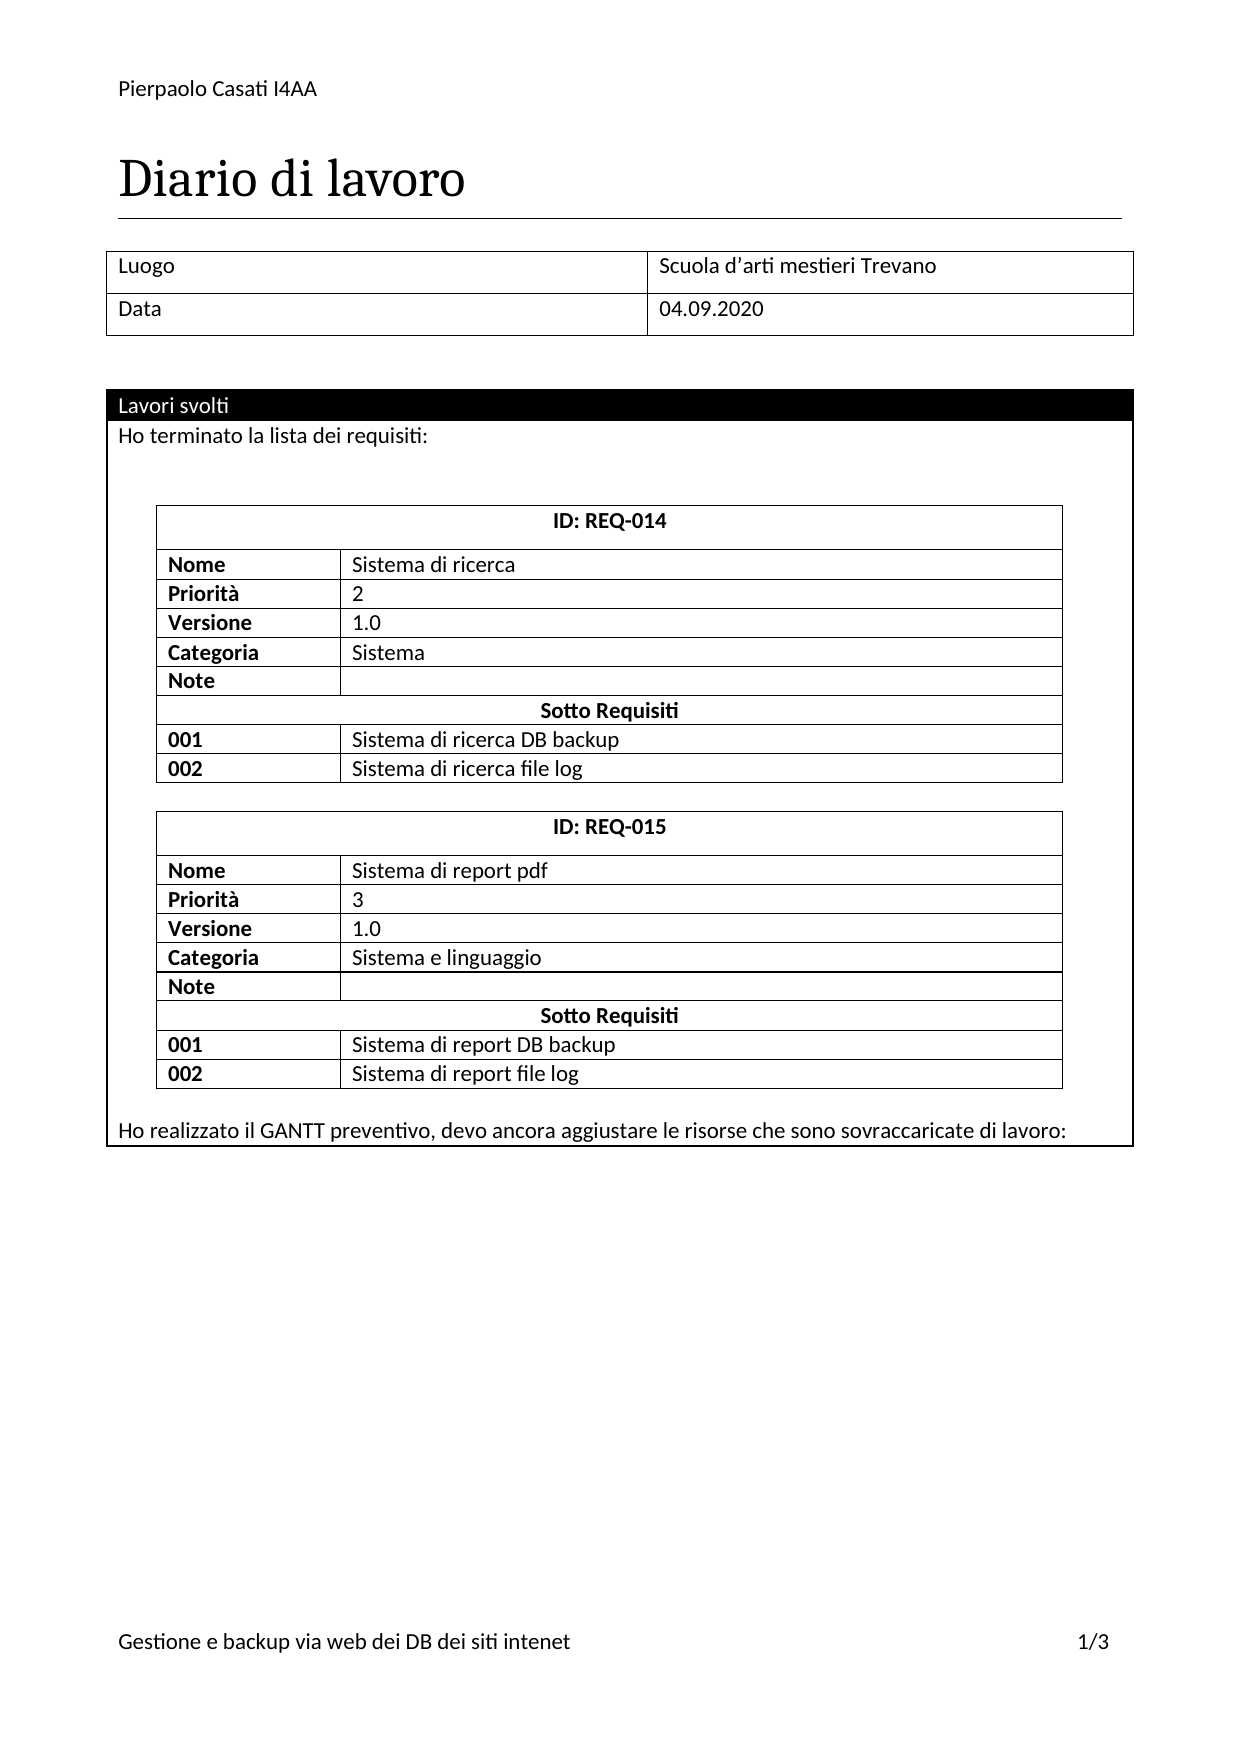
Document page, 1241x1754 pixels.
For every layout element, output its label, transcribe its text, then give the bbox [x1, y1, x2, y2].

table_cell Data [107, 294, 647, 335]
table_header Lavori svolti [108, 391, 1132, 419]
table_cell 04.09.2020 [648, 294, 1133, 335]
table_cell Ho terminato la lista dei requisiti: Ho realizzato il GANTT preventivo, devo ancora aggiustare le risorse che sono sovraccaricate di lavoro: Ho iniziato a fare lo use case: [108, 421, 1132, 1145]
title Diario di lavoro [118, 148, 1122, 218]
table_header Luogo [107, 252, 647, 293]
table_header Scuola d’arti mestieri Trevano [648, 252, 1133, 293]
